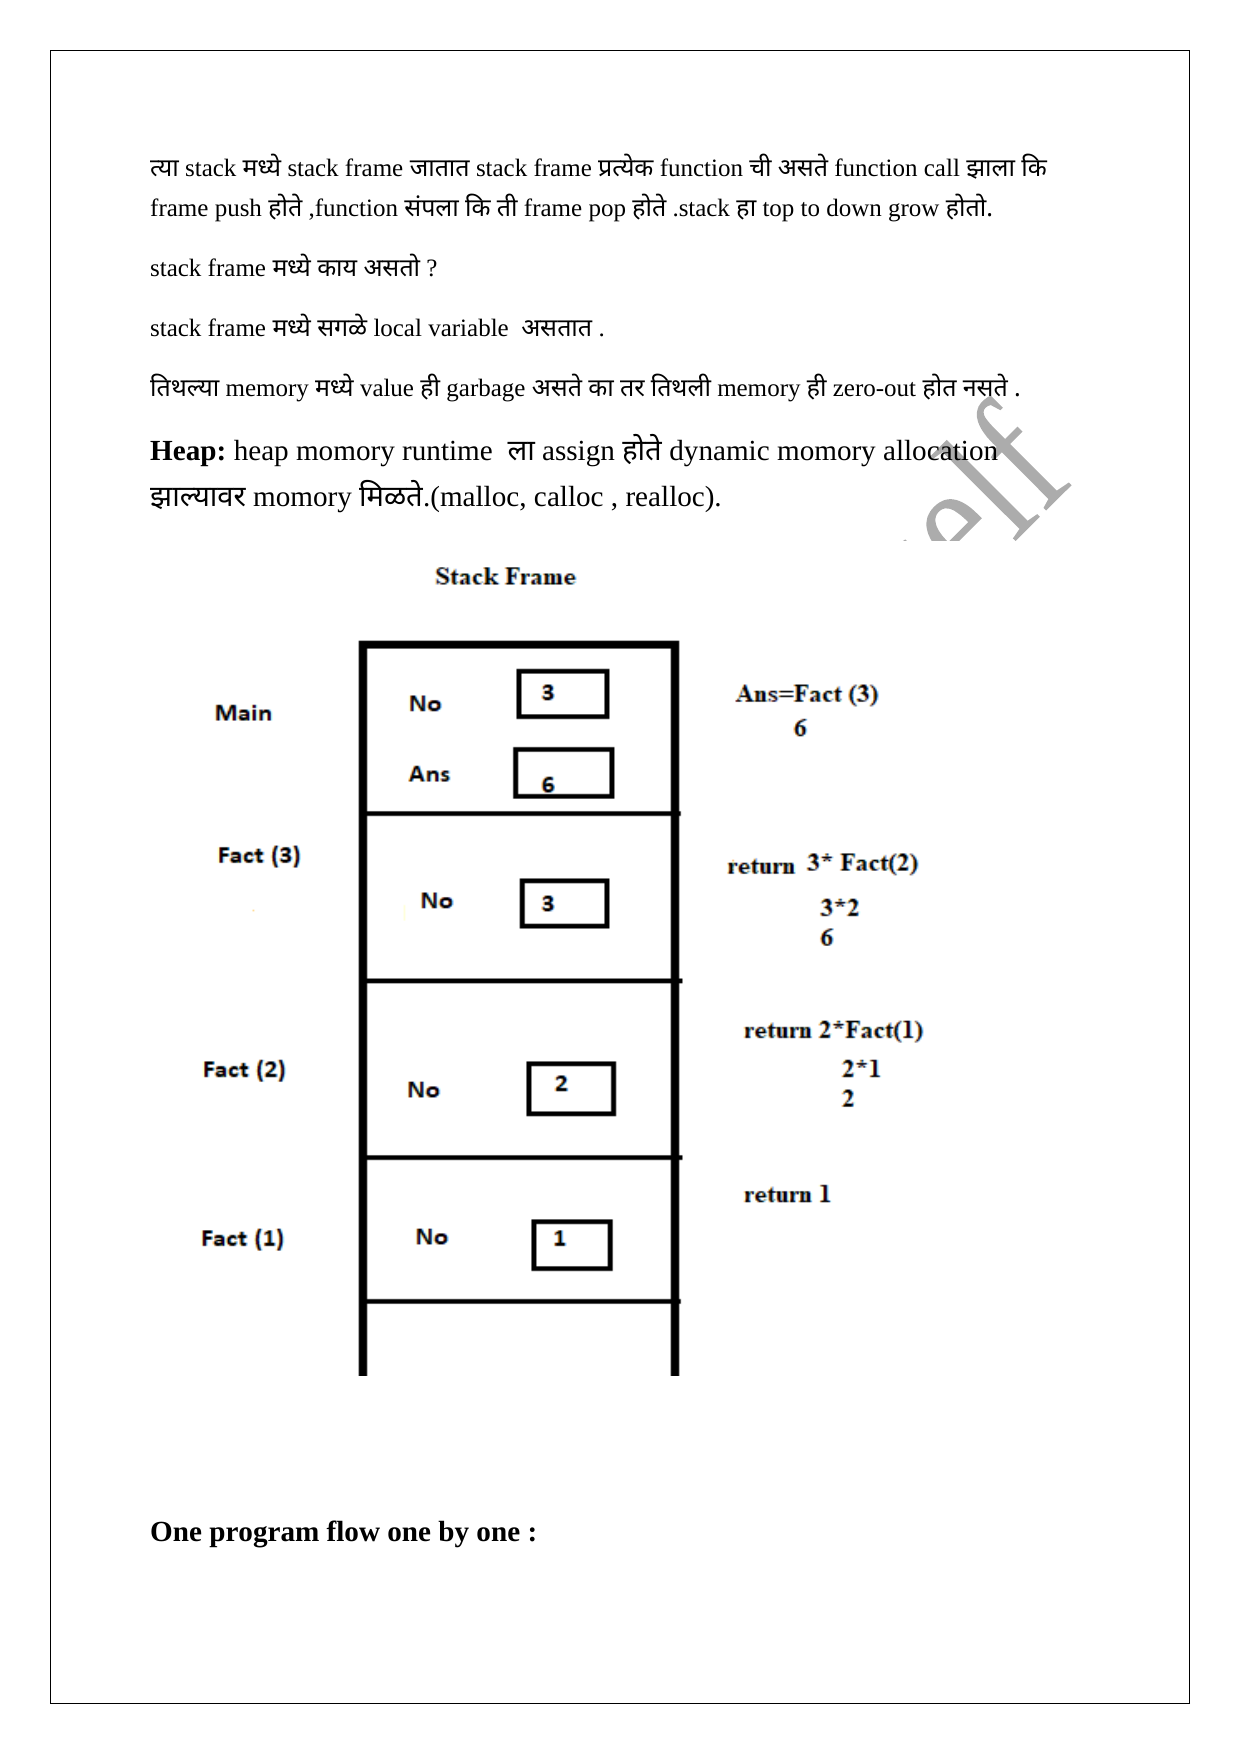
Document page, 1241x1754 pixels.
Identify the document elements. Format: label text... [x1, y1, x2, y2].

text तिथल्या memory मध्ये value ही garbage असते का तर तिथली memory ही zero-out होत नसते . [150, 369, 1090, 403]
text Heap: heap momory runtime ला assign होते dynamic momory allocation झाल्यावर momory मिळते.(malloc, calloc , realloc). [150, 429, 1090, 514]
text त्या stack मध्ये stack frame जातात stack frame प्रत्येक function ची असते function call झाला कि frame push होते ,function संपला कि ती frame pop होते .stack हा top to down grow होतो. [150, 150, 1090, 223]
text stack frame मध्ये सगळे local variable असतात . [150, 309, 1090, 343]
picture [150, 541, 1038, 1376]
text One program flow one by one : [150, 1514, 1090, 1547]
text stack frame मध्ये काय असतो ? [150, 249, 1090, 283]
